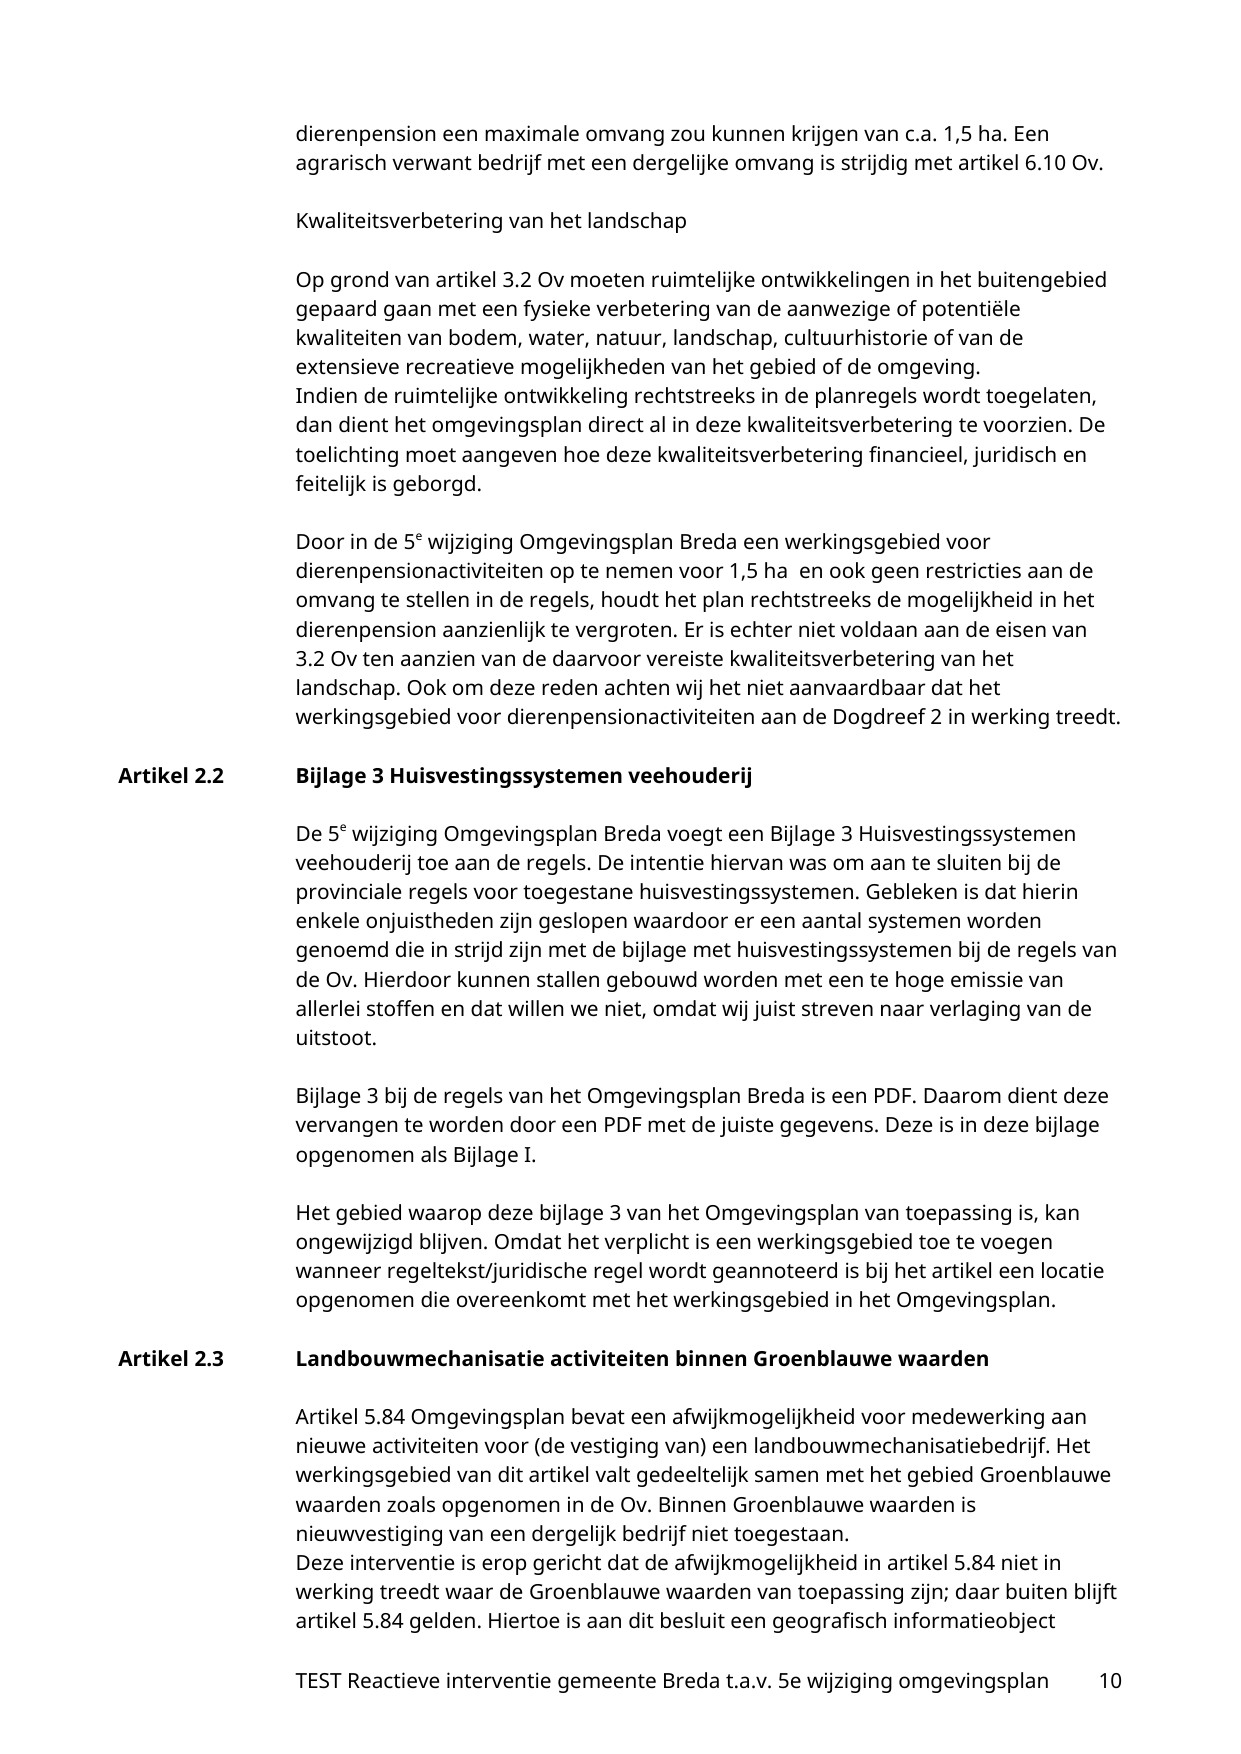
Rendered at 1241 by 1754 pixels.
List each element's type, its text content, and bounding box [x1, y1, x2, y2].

text Het gebied waarop deze bijlage 3 van het Omgevingsplan van toepassing is, kan ongewijzigd blijven. Omdat het verplicht is een werkingsgebied toe te voegen wanneer regeltekst/juridische regel wordt geannoteerd is bij het artikel een locatie opgenomen die overeenkomt met het werkingsgebied in het Omgevingsplan. [295, 1197, 1122, 1314]
subtitle Artikel 2.2 Bijlage 3 Huisvestingssystemen veehouderij [118, 760, 1122, 789]
text Bijlage 3 bij de regels van het Omgevingsplan Breda is een PDF. Daarom dient deze vervangen te worden door een PDF met de juiste gegevens. Deze is in deze bijlage opgenomen als Bijlage I. [295, 1081, 1122, 1168]
text De 5e wijziging Omgevingsplan Breda voegt een Bijlage 3 Huisvestingssystemen veehouderij toe aan de regels. De intentie hiervan was om aan te sluiten bij de provinciale regels voor toegestane huisvestingssystemen. Gebleken is dat hierin enkele onjuistheden zijn geslopen waardoor er een aantal systemen worden genoemd die in strijd zijn met de bijlage met huisvestingssystemen bij de regels van de Ov. Hierdoor kunnen stallen gebouwd worden met een te hoge emissie van allerlei stoffen en dat willen we niet, omdat wij juist streven naar verlaging van de uitstoot. [295, 818, 1122, 1051]
text Kwaliteitsverbetering van het landschap [118, 206, 1122, 235]
text Op grond van artikel 3.2 Ov moeten ruimtelijke ontwikkelingen in het buitengebied gepaard gaan met een fysieke verbetering van de aanwezige of potentiële kwaliteiten van bodem, water, natuur, landschap, cultuurhistorie of van de extensieve recreatieve mogelijkheden van het gebied of de omgeving. [295, 264, 1122, 381]
subtitle Artikel 2.3 Landbouwmechanisatie activiteiten binnen Groenblauwe waarden [118, 1343, 1122, 1372]
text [295, 118, 1122, 176]
text Door in de 5e wijziging Omgevingsplan Breda een werkingsgebied voor dierenpensionactiviteiten op te nemen voor 1,5 ha en ook geen restricties aan de omvang te stellen in de regels, houdt het plan rechtstreeks de mogelijkheid in het dierenpension aanzienlijk te vergroten. Er is echter niet voldaan aan de eisen van 3.2 Ov ten aanzien van de daarvoor vereiste kwaliteitsverbetering van het landschap. Ook om deze reden achten wij het niet aanvaardbaar dat het werkingsgebied voor dierenpensionactiviteiten aan de Dogdreef 2 in werking treedt. [295, 526, 1122, 731]
text Indien de ruimtelijke ontwikkeling rechtstreeks in de planregels wordt toegelaten, dan dient het omgevingsplan direct al in deze kwaliteitsverbetering te voorzien. De toelichting moet aangeven hoe deze kwaliteitsverbetering financieel, juridisch en feitelijk is geborgd. [295, 381, 1122, 497]
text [295, 1547, 1122, 1635]
text Artikel 5.84 Omgevingsplan bevat een afwijkmogelijkheid voor medewerking aan nieuwe activiteiten voor (de vestiging van) een landbouwmechanisatiebedrijf. Het werkingsgebied van dit artikel valt gedeeltelijk samen met het gebied Groenblauwe waarden zoals opgenomen in de Ov. Binnen Groenblauwe waarden is nieuwvestiging van een dergelijk bedrijf niet toegestaan. [295, 1401, 1122, 1547]
